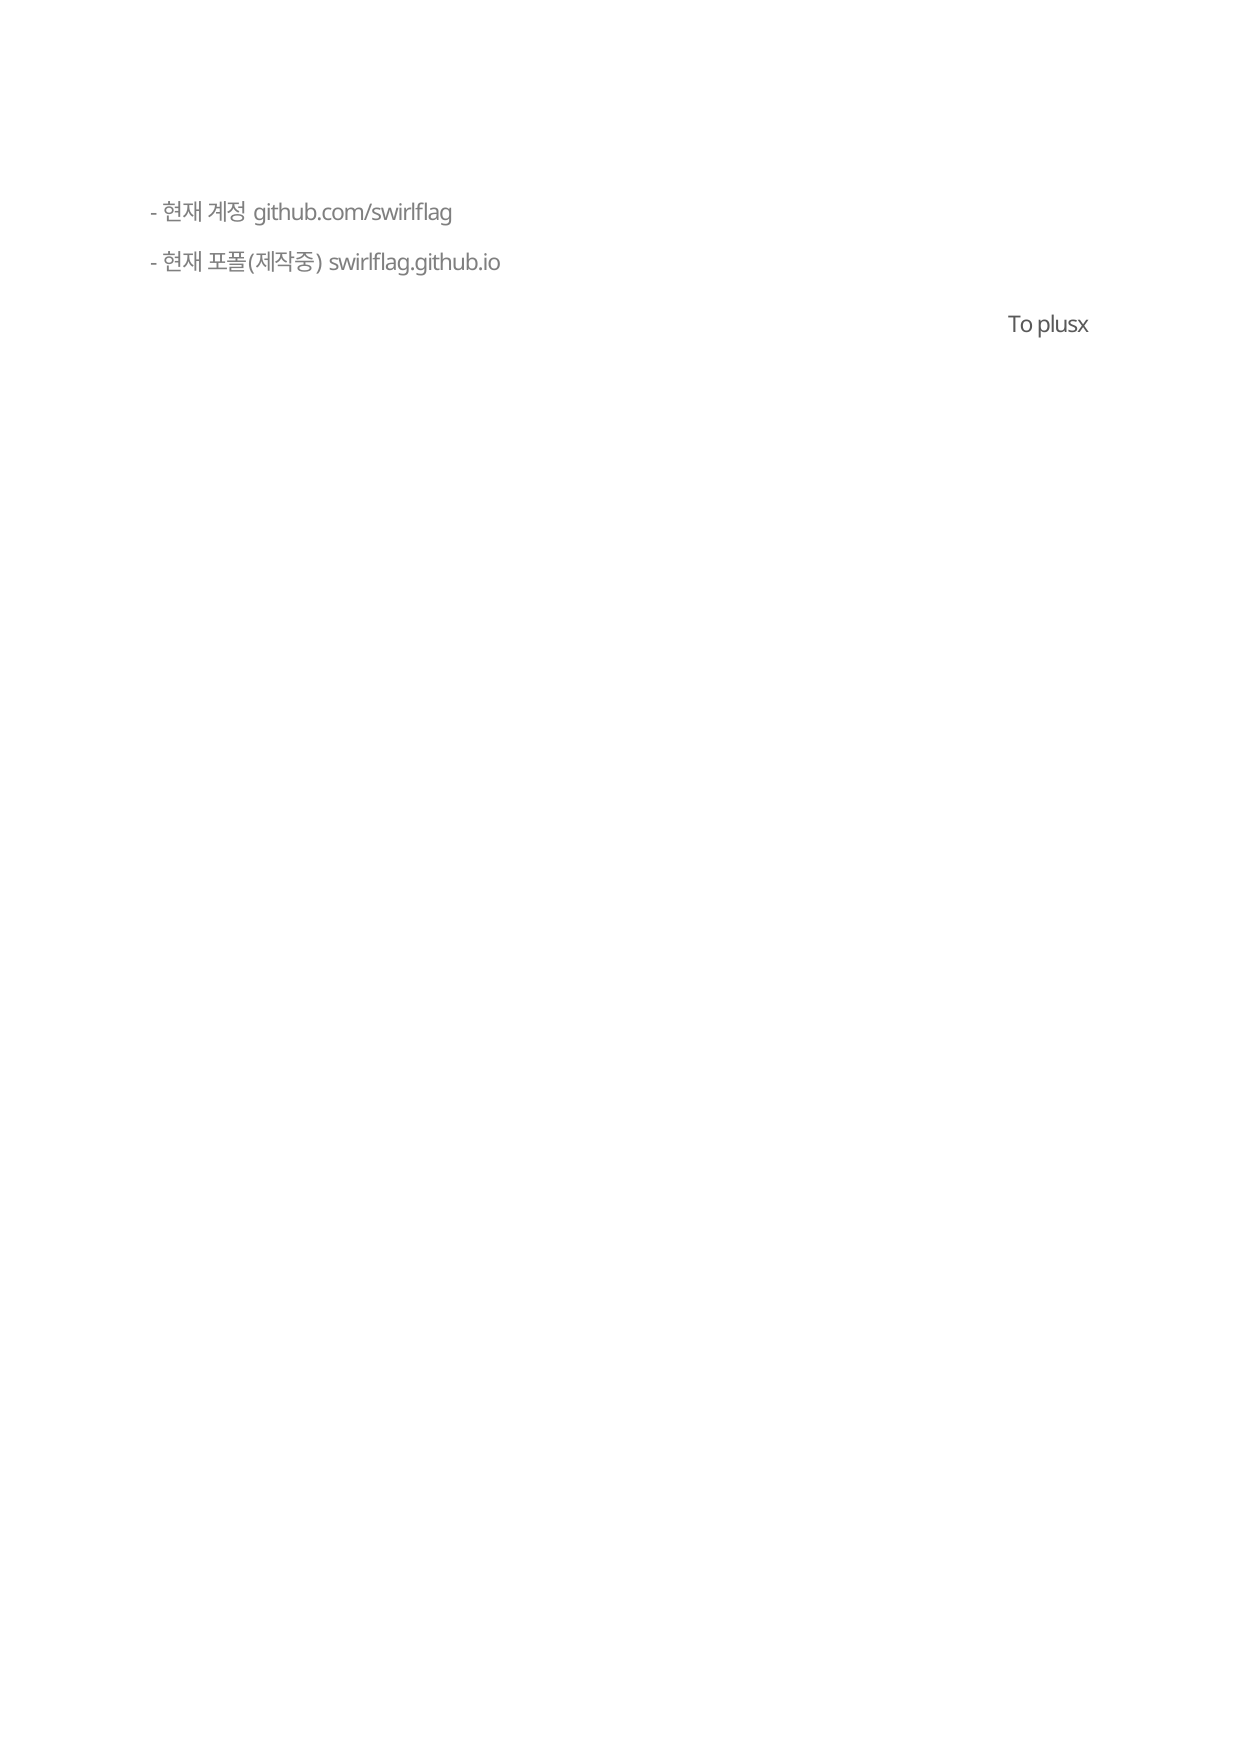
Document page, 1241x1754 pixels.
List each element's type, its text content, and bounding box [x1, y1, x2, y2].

text - 현재 포폴(제작중) swirlflag.github.io [150, 227, 1090, 277]
text To plusx [150, 308, 1090, 340]
text - 현재 계정 github.com/swirlflag [150, 177, 1090, 227]
